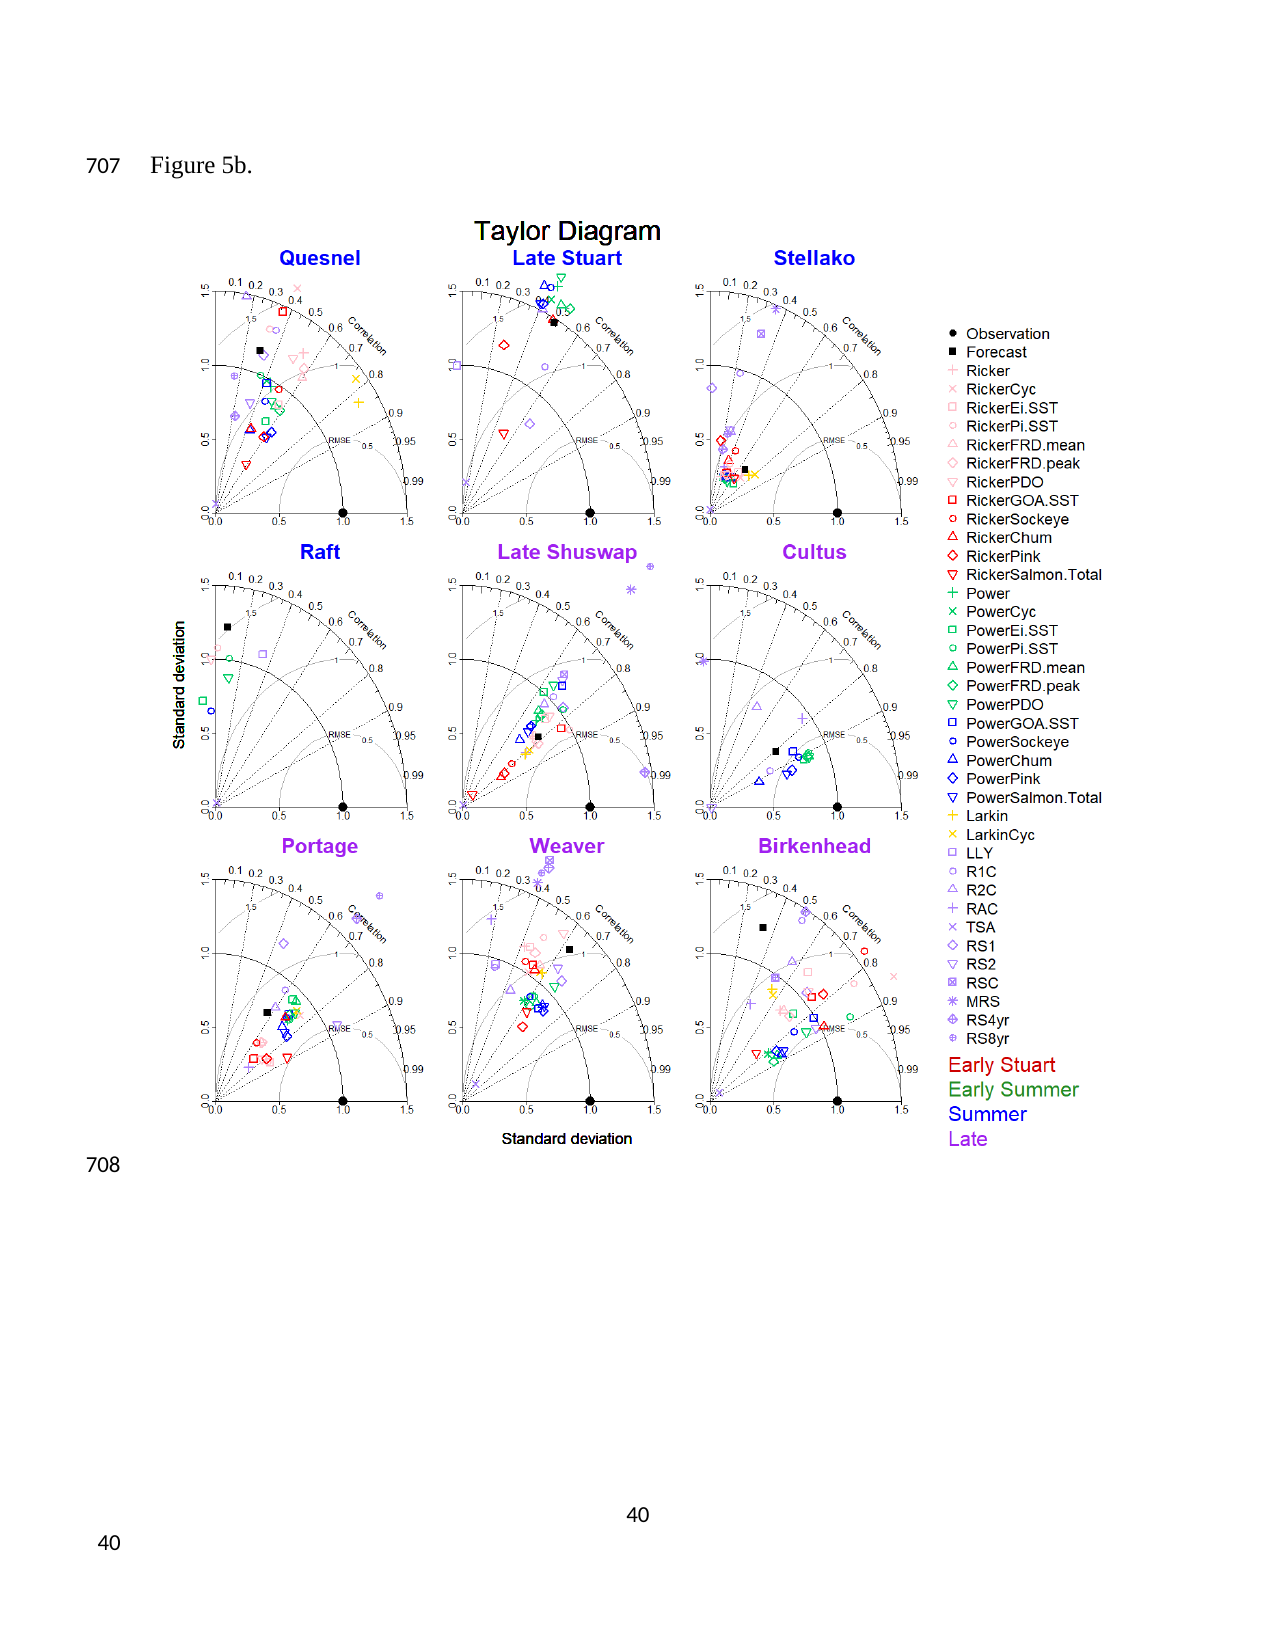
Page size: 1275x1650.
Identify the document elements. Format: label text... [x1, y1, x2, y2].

picture [150, 197, 1125, 1173]
text Figure 5b. [150, 150, 1125, 179]
